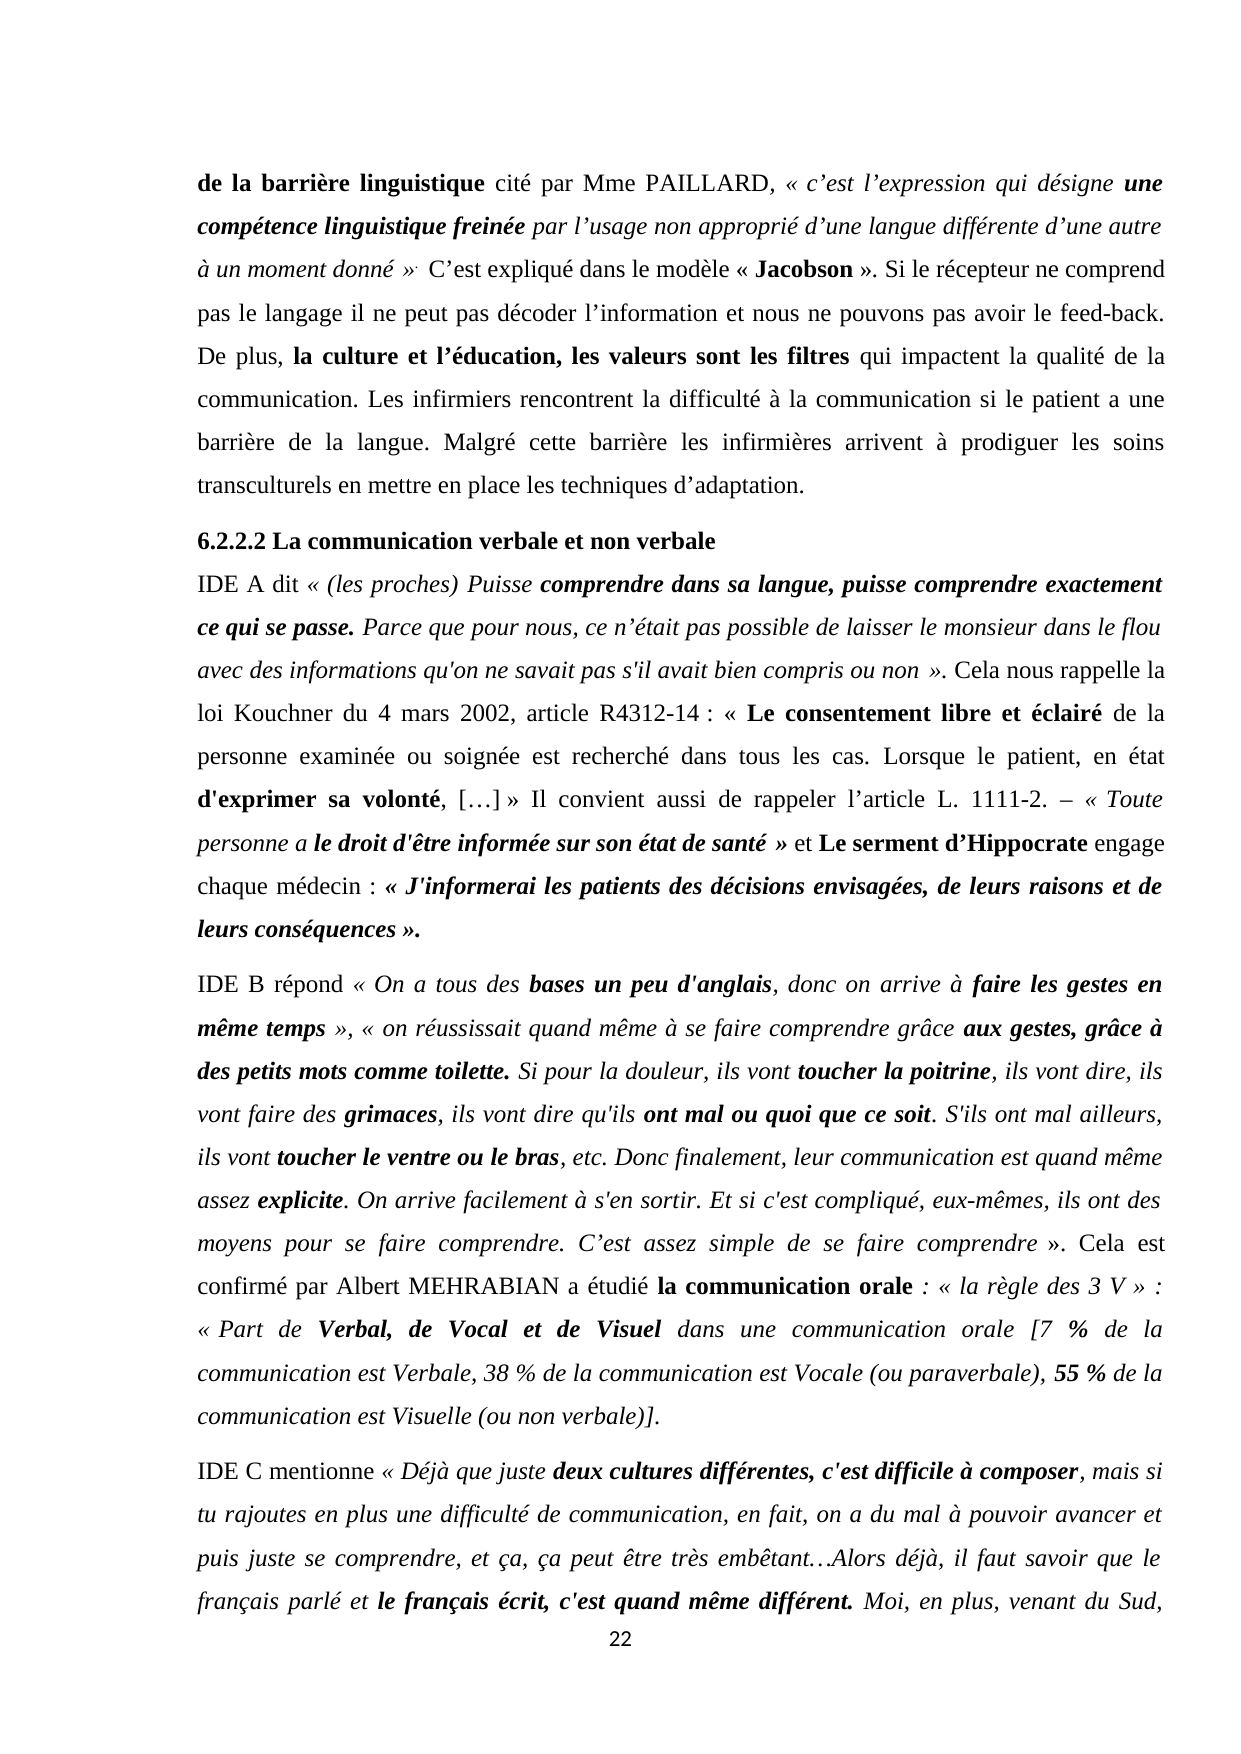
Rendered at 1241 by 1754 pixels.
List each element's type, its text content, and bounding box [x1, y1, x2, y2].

text IDE A dit « (les proches) Puisse comprendre dans sa langue, puisse comprendre exactement ce qui se passe. Parce que pour nous, ce n’était pas possible de laisser le monsieur dans le flou avec des informations qu'on ne savait pas s'il avait bien compris ou non ». Cela nous rappelle la loi Kouchner du 4 mars 2002, article R4312-14 : « Le consentement libre et éclairé de la personne examinée ou soignée est recherché dans tous les cas. Lorsque le patient, en état d'exprimer sa volonté, […] » Il convient aussi de rappeler l’article L. 1111-2. – « Toute personne a le droit d'être informée sur son état de santé » et Le serment d’Hippocrate engage chaque médecin : « J'informerai les patients des décisions envisagées, de leurs raisons et de leurs conséquences ». [197, 569, 1165, 943]
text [197, 1456, 1165, 1614]
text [197, 168, 1165, 499]
text IDE B répond « On a tous des bases un peu d'anglais, donc on arrive à faire les gestes en même temps », « on réussissait quand même à se faire comprendre grâce aux gestes, grâce à des petits mots comme toilette. Si pour la douleur, ils vont toucher la poitrine, ils vont dire, ils vont faire des grimaces, ils vont dire qu'ils ont mal ou quoi que ce soit. S'ils ont mal ailleurs, ils vont toucher le ventre ou le bras, etc. Donc finalement, leur communication est quand même assez explicite. On arrive facilement à s'en sortir. Et si c'est compliqué, eux-mêmes, ils ont des moyens pour se faire comprendre. C’est assez simple de se faire comprendre ». Cela est confirmé par Albert MEHRABIAN a étudié la communication orale : « la règle des 3 V » : « Part de Verbal, de Vocal et de Visuel dans une communication orale [7 % de la communication est Verbale, 38 % de la communication est Vocale (ou paraverbale), 55 % de la communication est Visuelle (ou non verbale)]. [197, 969, 1165, 1429]
subtitle 6.2.2.2 La communication verbale et non verbale [197, 526, 1165, 554]
